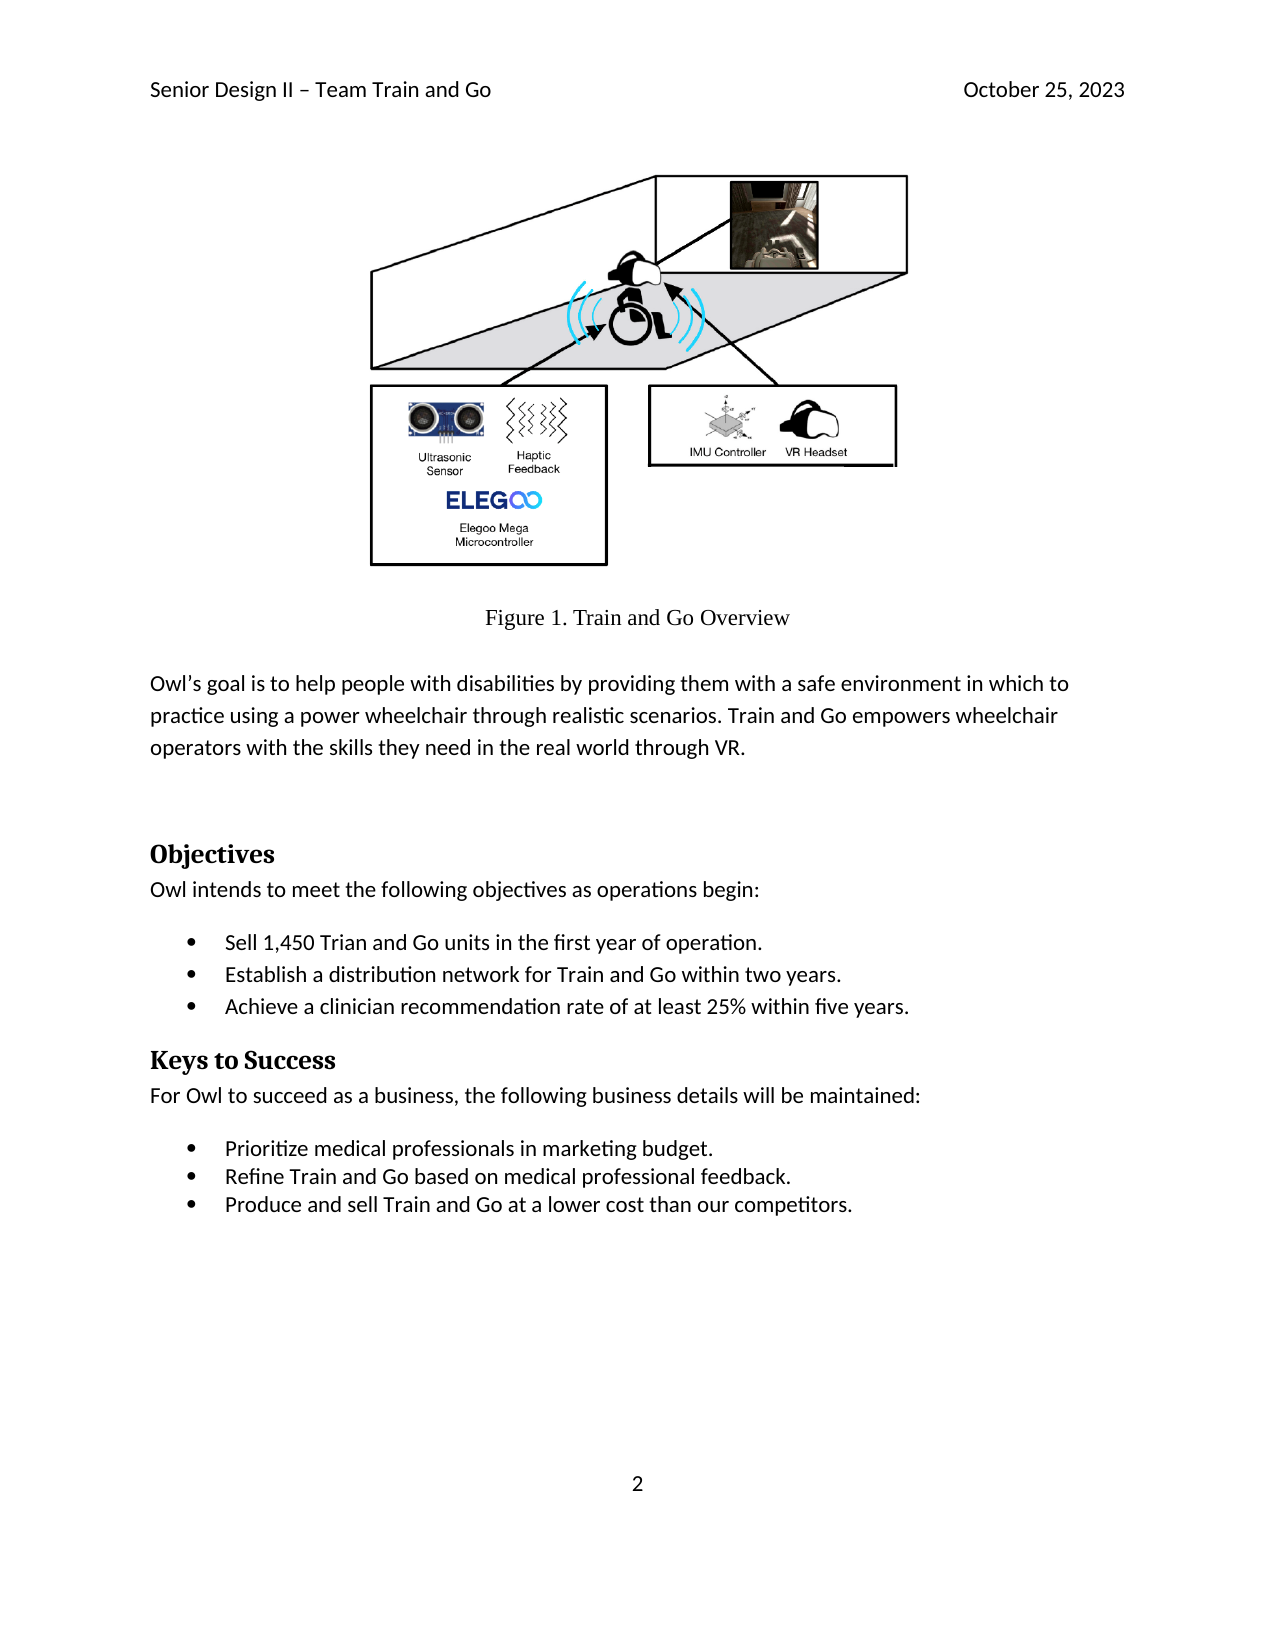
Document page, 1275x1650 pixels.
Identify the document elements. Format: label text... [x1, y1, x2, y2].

text Owl’s goal is to help people with disabilities by providing them with a safe environment in which to practice using a power wheelchair through realistic scenarios. Train and Go empowers wheelchair operators with the skills they need in the real world through VR. [150, 669, 1125, 761]
text Figure 1. Train and Go Overview [150, 604, 1125, 630]
text Owl intends to meet the following objectives as operations begin: [150, 875, 1125, 903]
subtitle Keys to Success [150, 1045, 1125, 1077]
list Achieve a clinician recommendation rate of at least 25% within five years. [187, 992, 1125, 1020]
list Produce and sell Train and Go at a lower cost than our competitors. [187, 1190, 1125, 1218]
subtitle Objectives [150, 839, 1125, 870]
list Refine Train and Go based on medical professional feedback. [187, 1162, 1125, 1190]
picture [361, 160, 914, 579]
list Sell 1,450 Trian and Go units in the first year of operation. [187, 928, 1125, 956]
list Prioritize medical professionals in marketing budget. [187, 1134, 1125, 1162]
text For Owl to succeed as a business, the following business details will be maintained: [150, 1081, 1125, 1109]
list Establish a distribution network for Train and Go within two years. [187, 960, 1125, 988]
